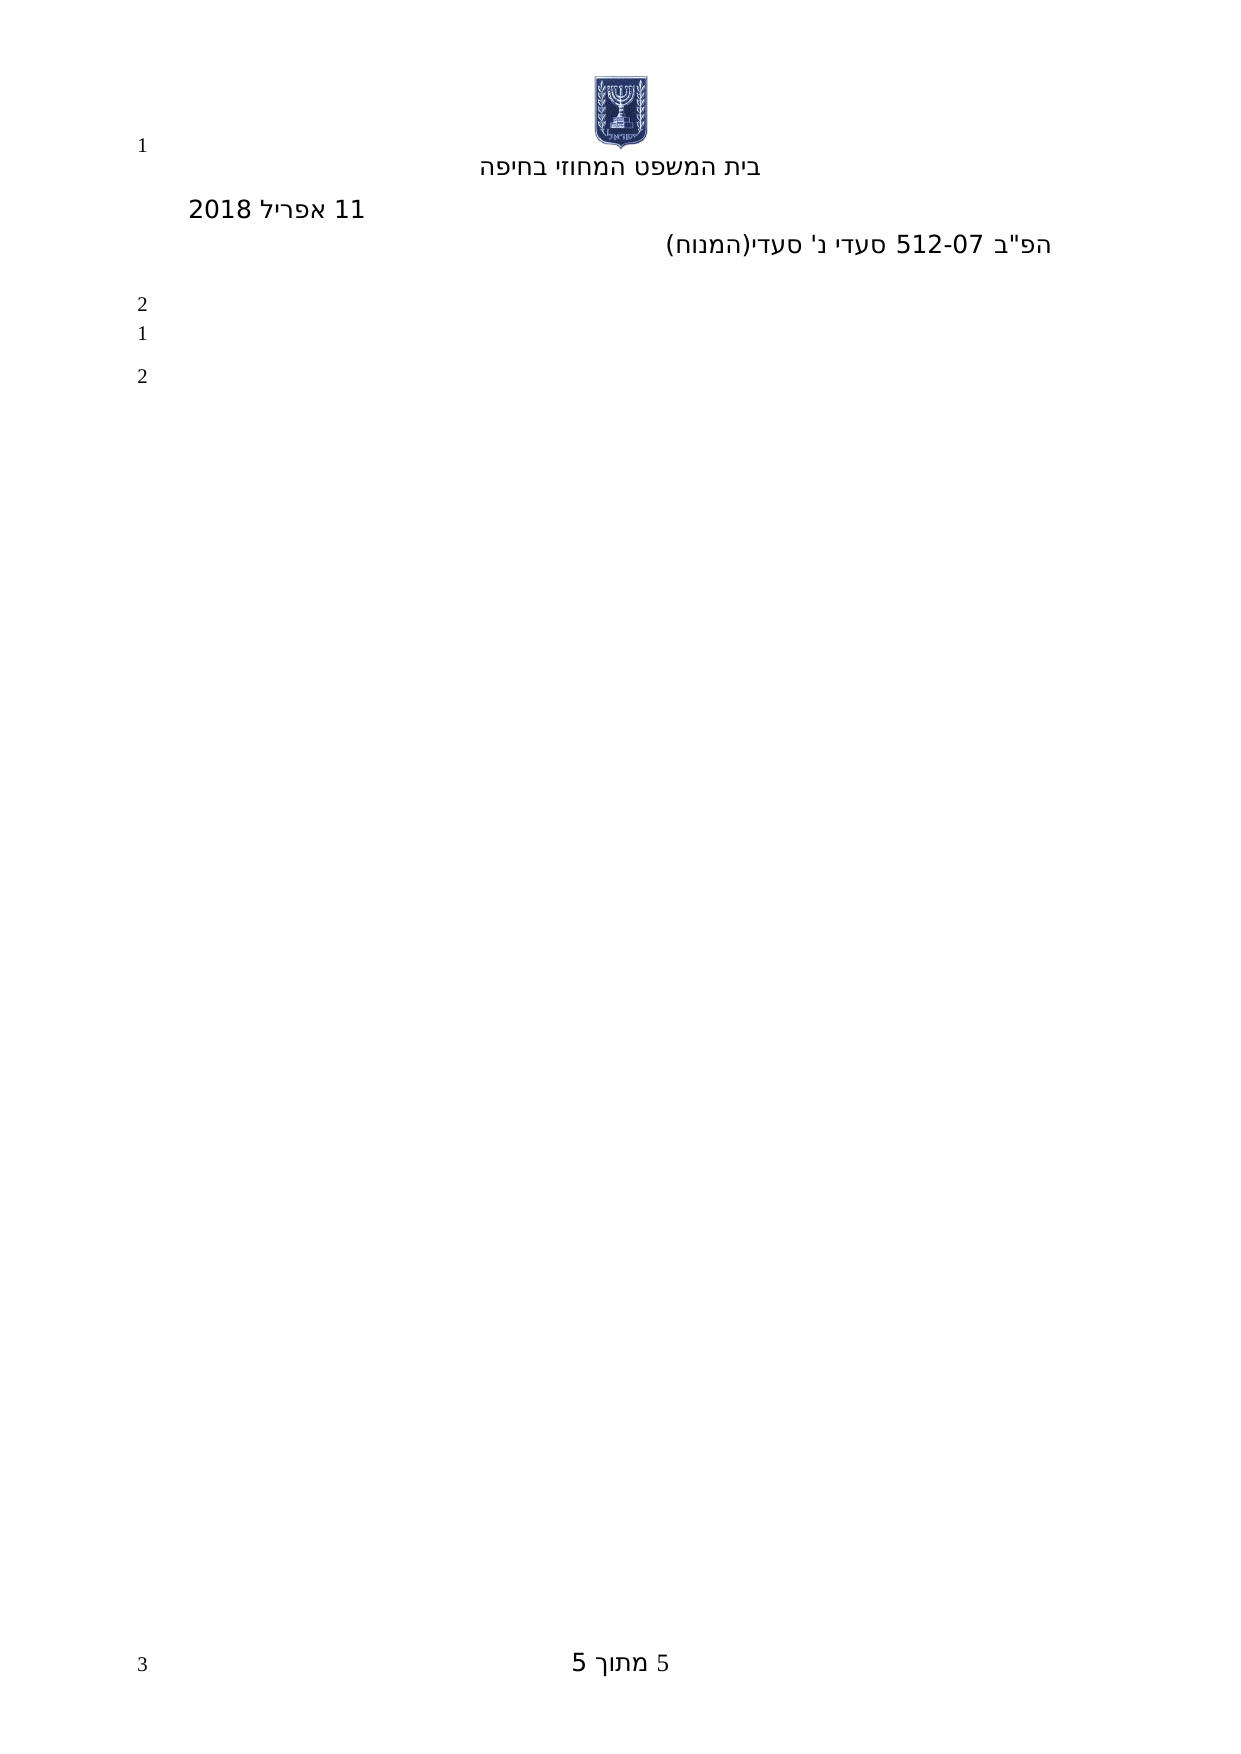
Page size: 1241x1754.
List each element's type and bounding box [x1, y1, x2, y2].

picture [589, 75, 651, 152]
